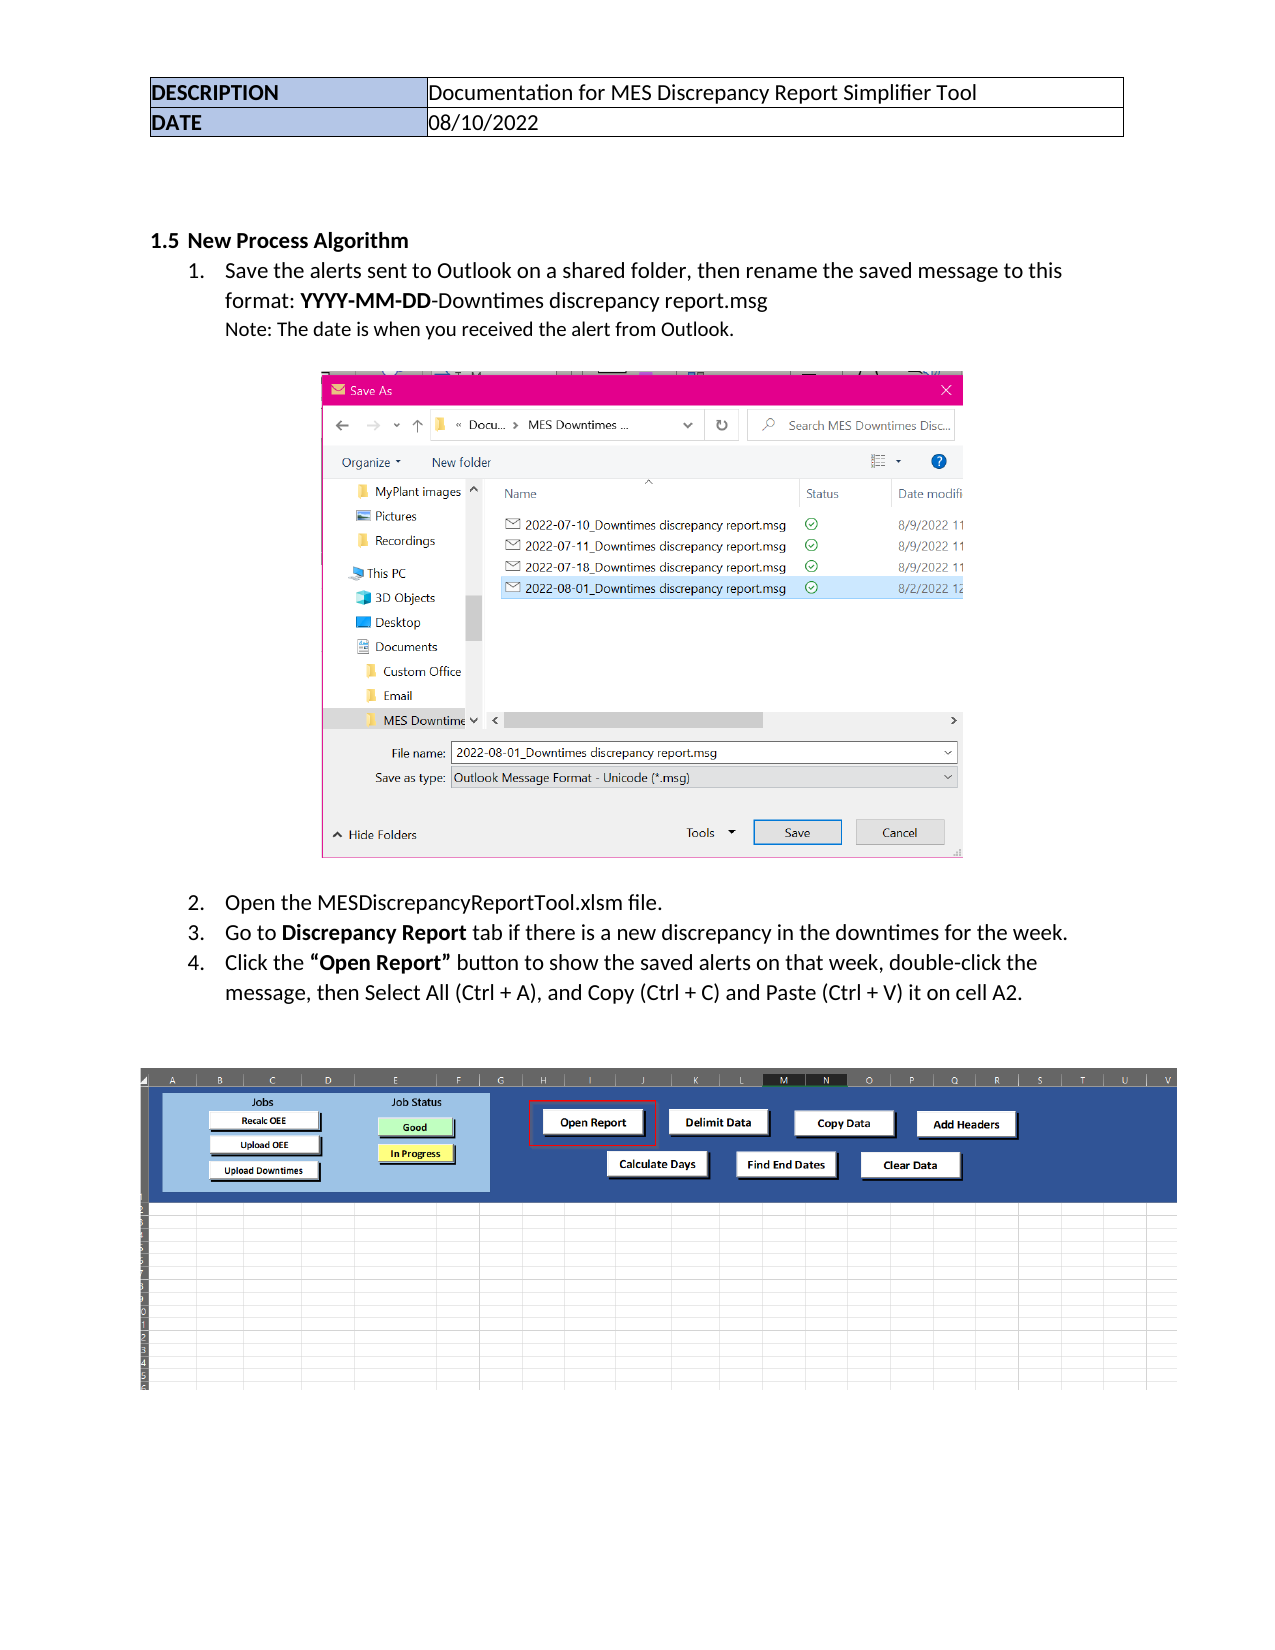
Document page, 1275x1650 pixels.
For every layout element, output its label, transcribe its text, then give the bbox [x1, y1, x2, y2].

picture [321, 371, 963, 858]
list Note: The date is when you received the alert from Outlook. [225, 316, 1125, 342]
picture [140, 1068, 1177, 1390]
list Go to Discrepancy Report tab if there is a new discrepancy in the downtimes for the week. [187, 918, 1125, 946]
list Save the alerts sent to Outlook on a shared folder, then rename the saved message to this format: YYYY-MM-DD-Downtimes discrepancy report.msg [187, 256, 1125, 314]
list Click the “Open Report” button to show the saved alerts on that week, double-click the message, then Select All (Ctrl + A), and Copy (Ctrl + C) and Paste (Ctrl + V) it on cell A2. [187, 948, 1125, 1006]
list Open the MESDiscrepancyReportTool.xlsm file. [187, 888, 1125, 916]
list New Process Algorithm [150, 226, 1125, 254]
